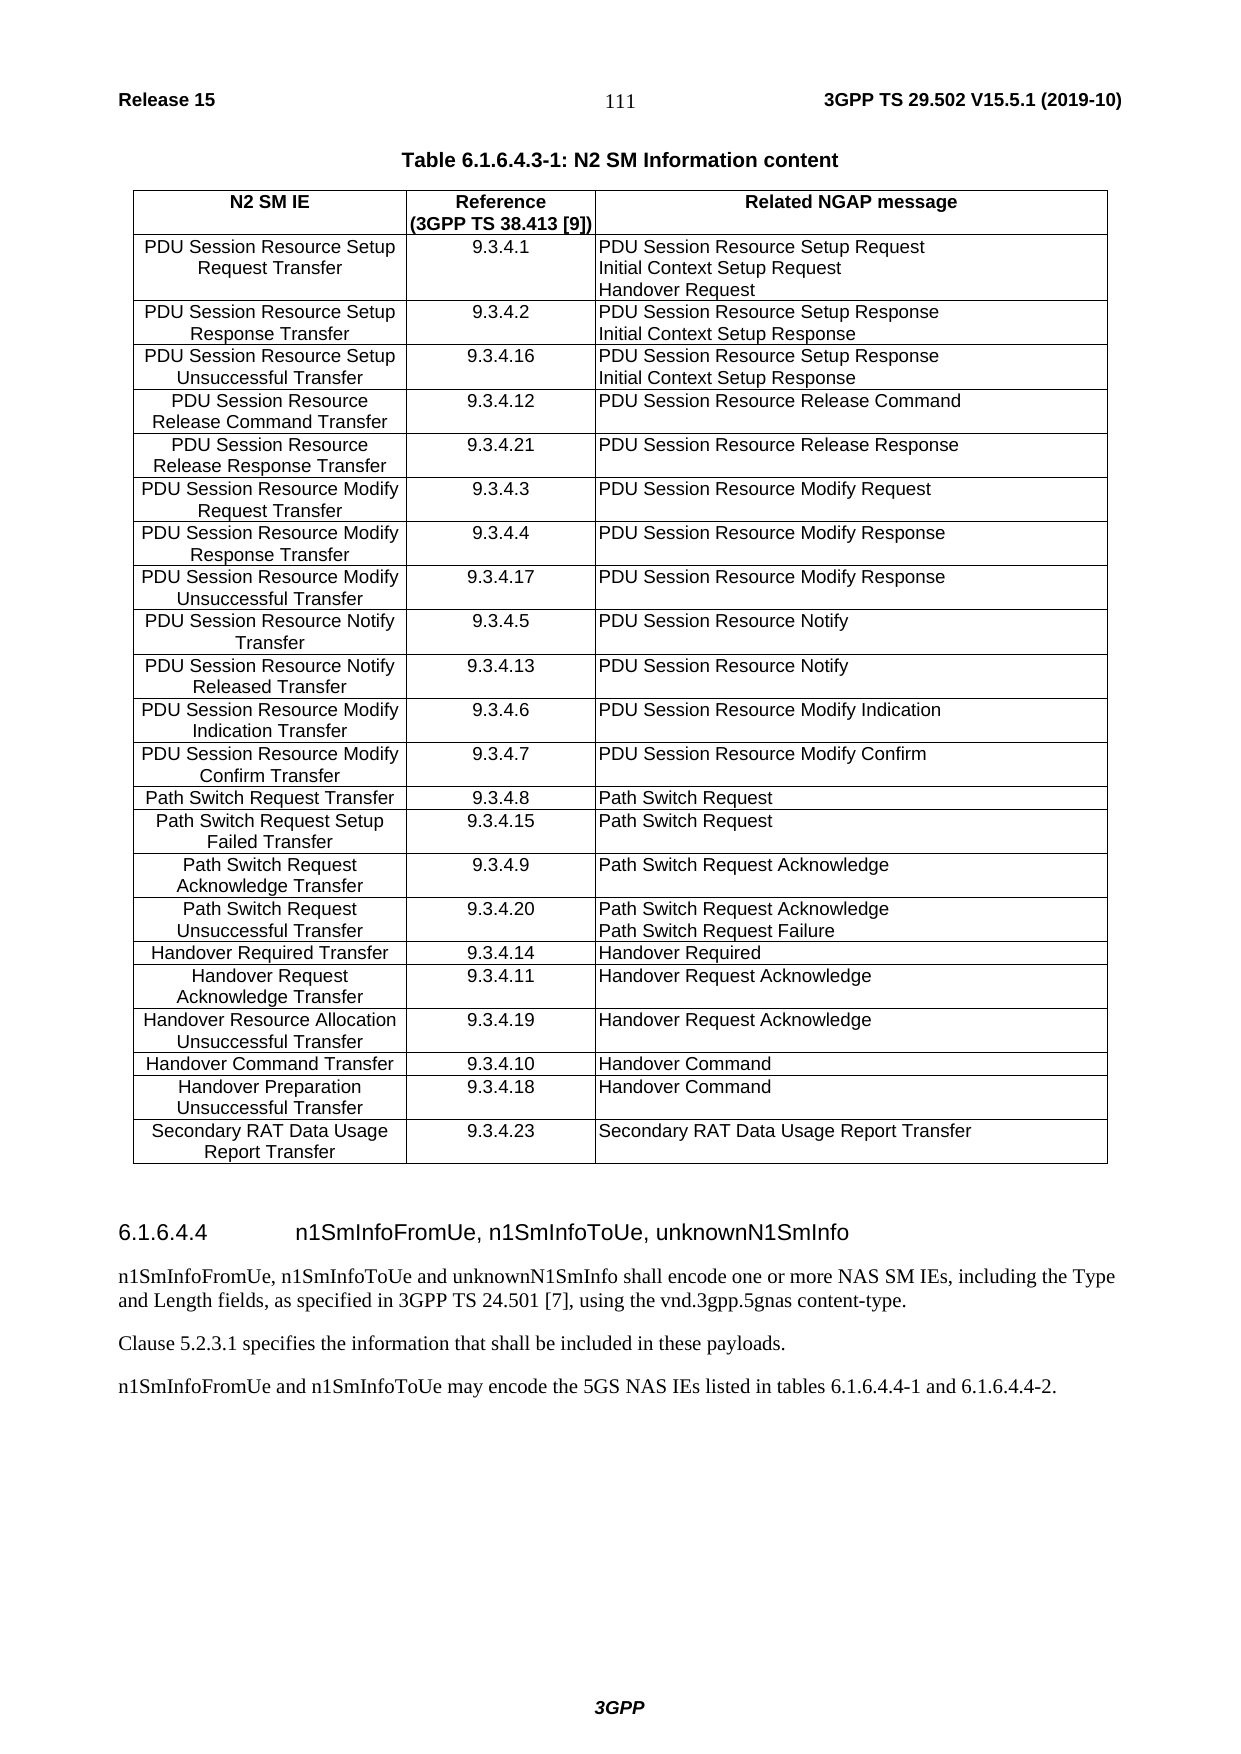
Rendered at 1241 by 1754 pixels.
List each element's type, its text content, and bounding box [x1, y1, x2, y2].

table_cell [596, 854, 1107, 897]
text Table 6.1.6.4.3-1: N2 SM Information content [118, 147, 1122, 171]
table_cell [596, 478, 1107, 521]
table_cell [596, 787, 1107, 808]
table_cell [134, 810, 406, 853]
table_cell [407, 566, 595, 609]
text n1SmInfoFromUe, n1SmInfoToUe and unknownN1SmInfo shall encode one or more NAS SM IEs, including the Type and Length fields, as specified in 3GPP TS 24.501 [7], using the vnd.3gpp.5gnas content-type. [118, 1264, 1122, 1312]
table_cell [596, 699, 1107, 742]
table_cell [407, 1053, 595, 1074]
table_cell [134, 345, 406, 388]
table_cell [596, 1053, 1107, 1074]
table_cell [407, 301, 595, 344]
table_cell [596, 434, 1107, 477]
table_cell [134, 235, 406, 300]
text n1SmInfoFromUe and n1SmInfoToUe may encode the 5GS NAS IEs listed in tables 6.1.6.4.4-1 and 6.1.6.4.4-2. [118, 1374, 1122, 1398]
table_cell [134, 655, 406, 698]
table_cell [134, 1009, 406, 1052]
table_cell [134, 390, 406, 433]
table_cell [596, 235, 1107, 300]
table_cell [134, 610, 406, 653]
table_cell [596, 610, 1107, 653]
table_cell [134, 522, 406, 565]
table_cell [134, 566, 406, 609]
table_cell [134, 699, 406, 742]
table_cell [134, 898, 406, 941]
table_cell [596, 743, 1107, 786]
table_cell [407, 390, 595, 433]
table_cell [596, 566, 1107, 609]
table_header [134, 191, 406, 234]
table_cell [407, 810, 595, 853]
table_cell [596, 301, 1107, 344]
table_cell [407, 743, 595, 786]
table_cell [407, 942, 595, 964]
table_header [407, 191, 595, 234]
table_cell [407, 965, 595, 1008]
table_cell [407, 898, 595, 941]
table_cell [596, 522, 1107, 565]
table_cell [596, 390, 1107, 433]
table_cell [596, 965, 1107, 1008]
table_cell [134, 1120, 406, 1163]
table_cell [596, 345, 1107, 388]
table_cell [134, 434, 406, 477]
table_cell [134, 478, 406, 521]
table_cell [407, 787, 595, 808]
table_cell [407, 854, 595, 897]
text Clause 5.2.3.1 specifies the information that shall be included in these payloads. [118, 1331, 1122, 1355]
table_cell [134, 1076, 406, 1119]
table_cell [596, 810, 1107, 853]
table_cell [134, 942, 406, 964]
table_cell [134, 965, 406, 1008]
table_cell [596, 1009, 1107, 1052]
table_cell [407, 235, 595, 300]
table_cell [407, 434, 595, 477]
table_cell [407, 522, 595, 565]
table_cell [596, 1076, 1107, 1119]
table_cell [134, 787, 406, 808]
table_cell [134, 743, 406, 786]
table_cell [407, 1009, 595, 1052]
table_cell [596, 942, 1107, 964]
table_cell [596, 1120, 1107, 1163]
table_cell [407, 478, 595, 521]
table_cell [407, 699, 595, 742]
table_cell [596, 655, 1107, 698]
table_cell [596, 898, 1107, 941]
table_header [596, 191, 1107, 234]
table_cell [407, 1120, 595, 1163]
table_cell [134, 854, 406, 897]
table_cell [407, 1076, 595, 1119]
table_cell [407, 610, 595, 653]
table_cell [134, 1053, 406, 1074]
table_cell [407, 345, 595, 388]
subtitle 6.1.6.4.4 n1SmInfoFromUe, n1SmInfoToUe, unknownN1SmInfo [118, 1219, 1122, 1246]
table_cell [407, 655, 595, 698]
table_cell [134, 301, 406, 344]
